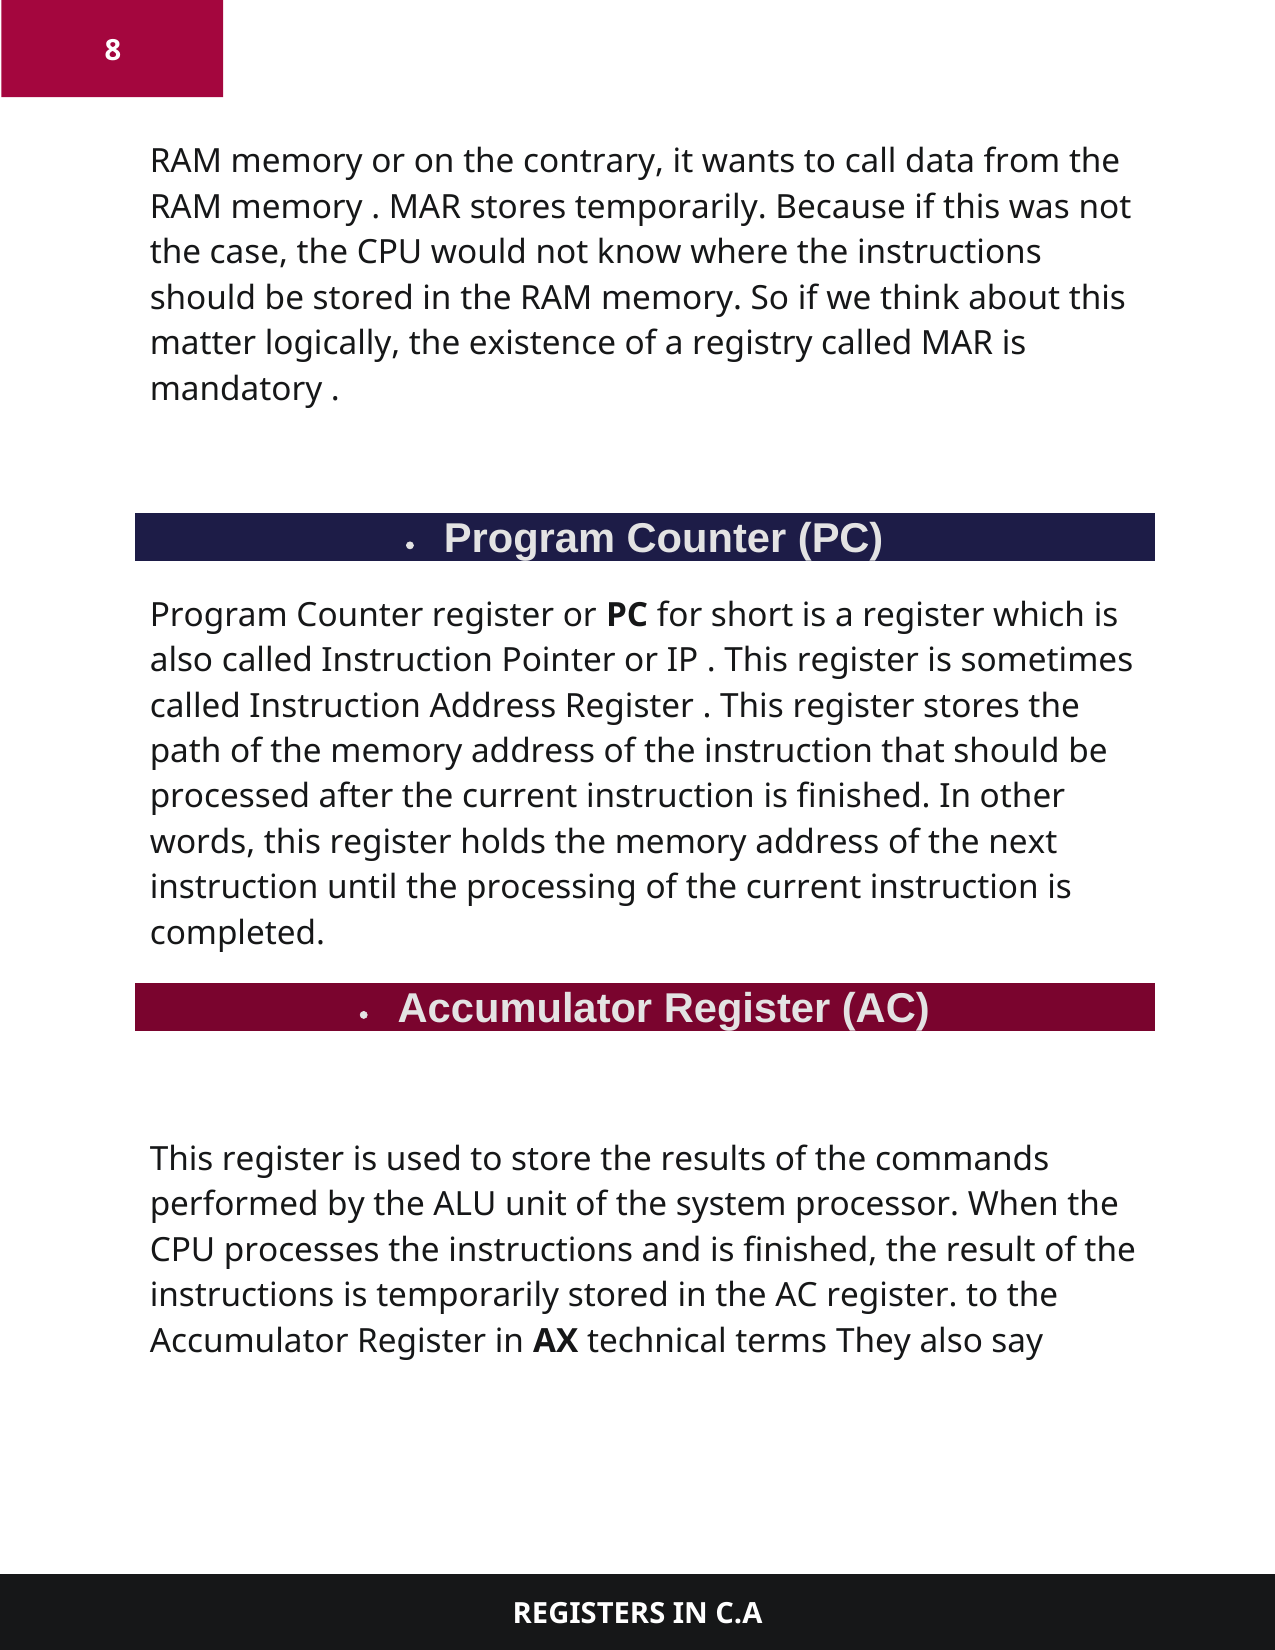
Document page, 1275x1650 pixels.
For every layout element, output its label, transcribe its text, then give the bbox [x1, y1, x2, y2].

text Program Counter register or PC for short is a register which is also called Instruction Pointer or IP . This register is sometimes called Instruction Address Register . This register stores the path of the memory address of the instruction that should be processed after the current instruction is finished. In other words, this register holds the memory address of the next instruction until the processing of the current instruction is completed. [149, 591, 1155, 954]
list Program Counter (PC) [135, 513, 1155, 561]
text This register is used to store the results of the commands performed by the ALU unit of the system processor. When the CPU processes the instructions and is finished, the result of the instructions is temporarily stored in the AC register. to the Accumulator Register in AX technical terms They also say [1043, 1135, 1155, 1362]
list Accumulator Register (AC) [135, 983, 1155, 1031]
